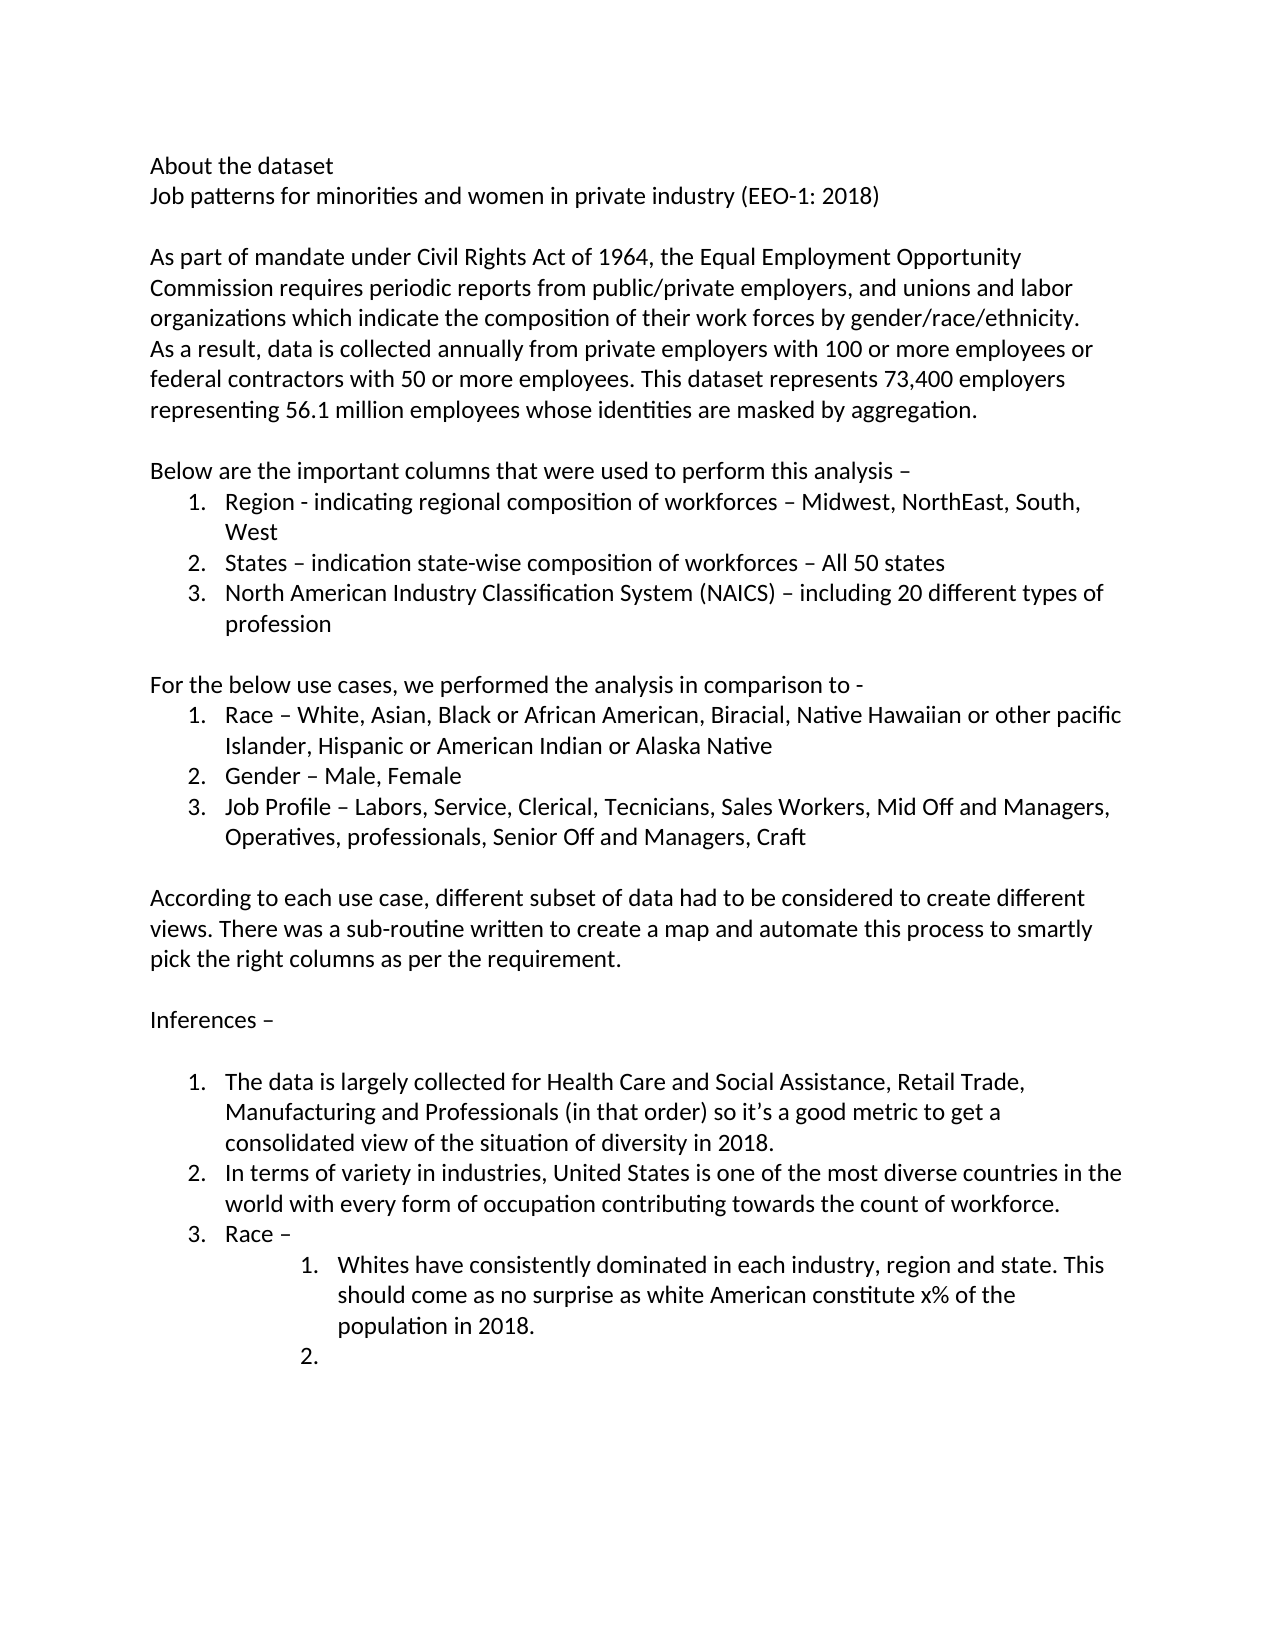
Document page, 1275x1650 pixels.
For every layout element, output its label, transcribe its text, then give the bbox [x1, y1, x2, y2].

list Job Profile – Labors, Service, Clerical, Tecnicians, Sales Workers, Mid Off and Managers, Operatives, professionals, Senior Off and Managers, Craft [187, 791, 1125, 852]
text For the below use cases, we performed the analysis in comparison to - [150, 669, 1125, 699]
text Below are the important columns that were used to perform this analysis – [150, 455, 1125, 486]
list North American Industry Classification System (NAICS) – including 20 different types of profession [187, 577, 1125, 638]
list The data is largely collected for Health Care and Social Assistance, Retail Trade, Manufacturing and Professionals (in that order) so it’s a good metric to get a consolidated view of the situation of diversity in 2018. [187, 1066, 1125, 1157]
list In terms of variety in industries, United States is one of the most diverse countries in the world with every form of occupation contributing towards the count of workforce. [187, 1157, 1125, 1218]
text As part of mandate under Civil Rights Act of 1964, the Equal Employment Opportunity Commission requires periodic reports from public/private employers, and unions and labor organizations which indicate the composition of their work forces by gender/race/ethnicity. [150, 242, 1125, 333]
text Job patterns for minorities and women in private industry (EEO-1: 2018) [150, 181, 1125, 211]
list Gender – Male, Female [187, 760, 1125, 791]
list Region - indicating regional composition of workforces – Midwest, NorthEast, South, West [187, 486, 1125, 547]
text About the dataset [150, 150, 1125, 181]
text As a result, data is collected annually from private employers with 100 or more employees or federal contractors with 50 or more employees. This dataset represents 73,400 employers representing 56.1 million employees whose identities are masked by aggregation. [150, 333, 1125, 425]
text Inferences – [150, 1004, 1125, 1035]
text According to each use case, different subset of data had to be considered to create different views. There was a sub-routine written to create a map and automate this process to smartly pick the right columns as per the requirement. [150, 882, 1125, 974]
list Whites have consistently dominated in each industry, region and state. This should come as no surprise as white American constitute x% of the population in 2018. [300, 1249, 1125, 1340]
list Race – [187, 1218, 1125, 1249]
list Race – White, Asian, Black or African American, Biracial, Native Hawaiian or other pacific Islander, Hispanic or American Indian or Alaska Native [187, 699, 1125, 760]
list States – indication state-wise composition of workforces – All 50 states [187, 547, 1125, 577]
